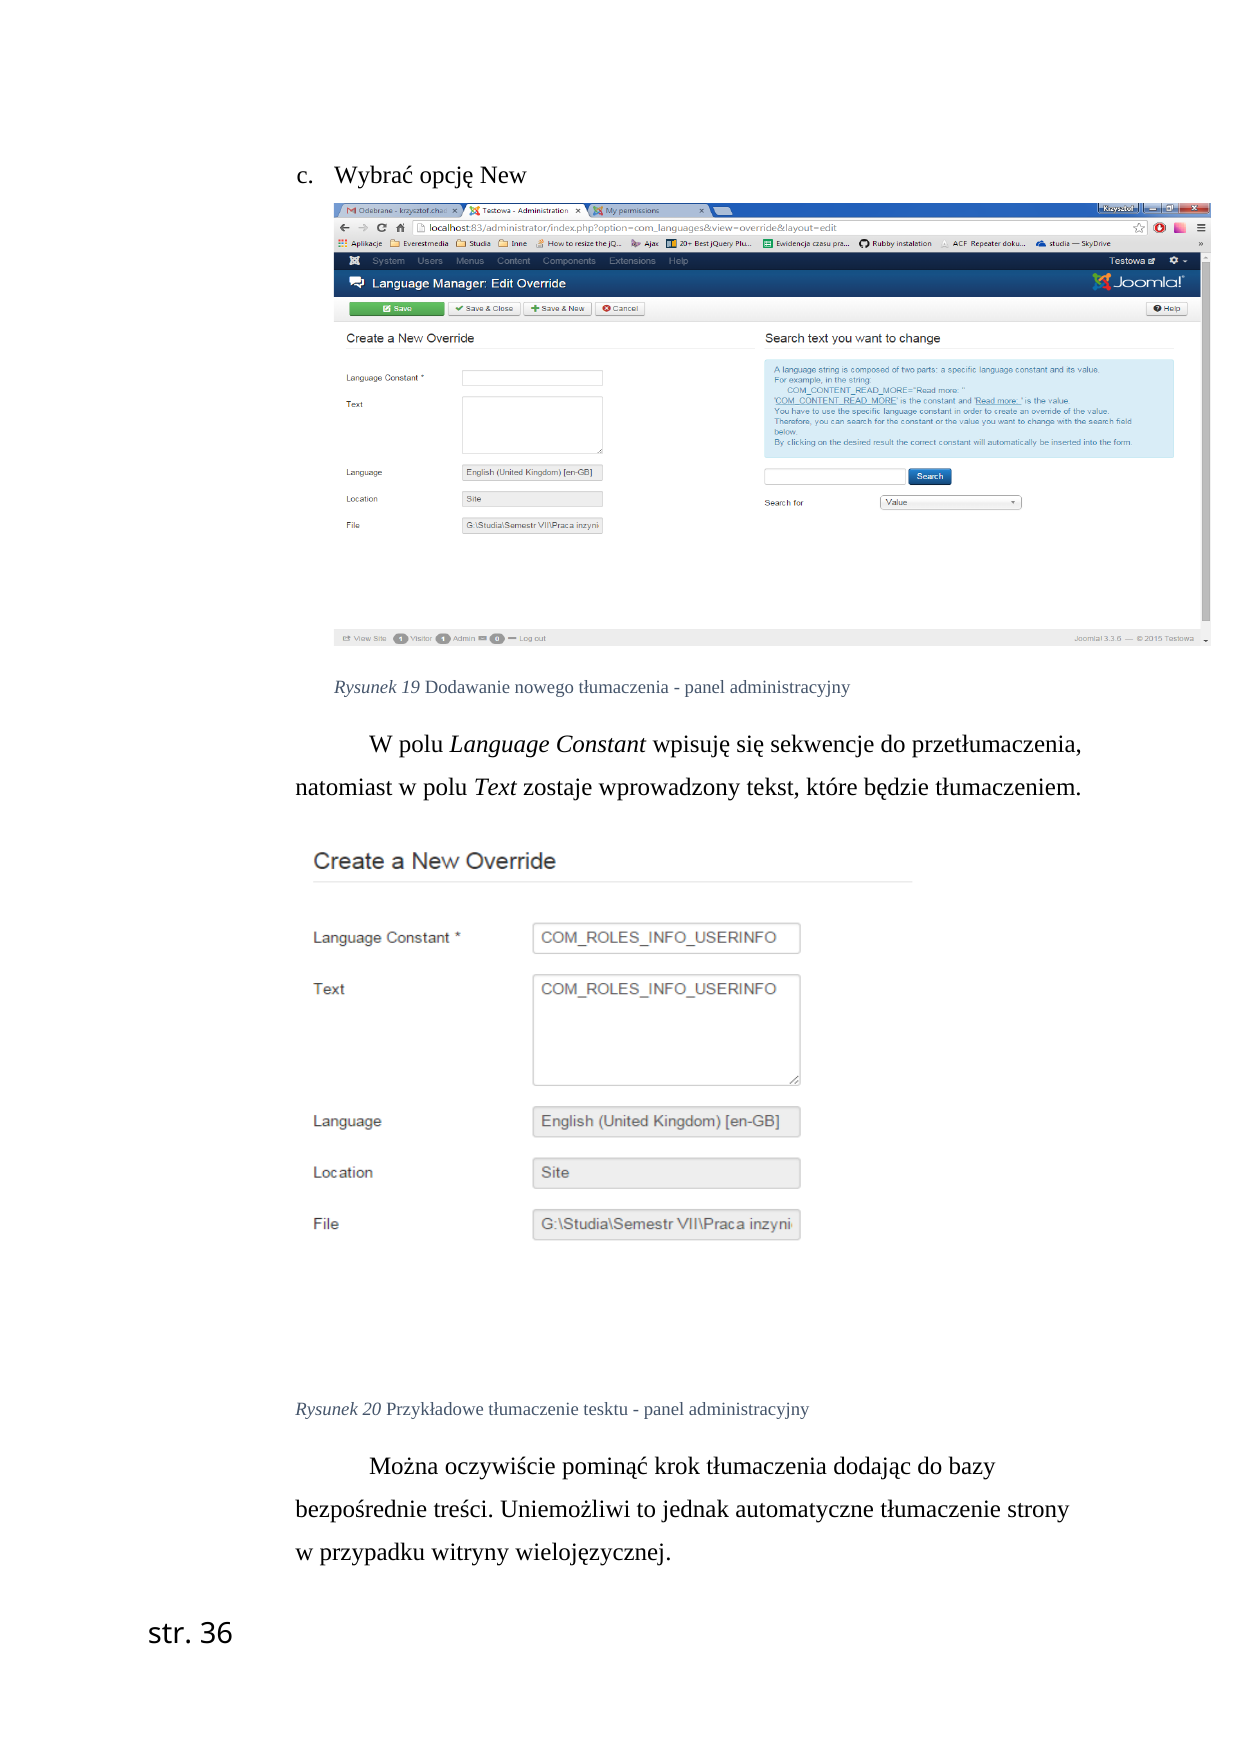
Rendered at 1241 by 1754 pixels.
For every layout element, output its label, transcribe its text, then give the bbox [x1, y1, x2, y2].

text W polu Language Constant wpisuję się sekwencje do przetłumaczenia, natomiast w polu Text zostaje wprowadzony tekst, które będzie tłumaczeniem. [295, 729, 1093, 801]
picture [295, 832, 913, 1369]
text Można oczywiście pominąć krok tłumaczenia dodając do bazy bezpośrednie treści. Uniemożliwi to jednak automatyczne tłumaczenie strony w przypadku witryny wielojęzycznej. [295, 1451, 1093, 1566]
list Wybrać opcję New [296, 160, 1093, 189]
picture [333, 203, 1211, 646]
text Rysunek 20 Przykładowe tłumaczenie tesktu - panel administracyjny [221, 1398, 1093, 1419]
text Rysunek 19 Dodawanie nowego tłumaczenia - panel administracyjny [260, 676, 1093, 698]
